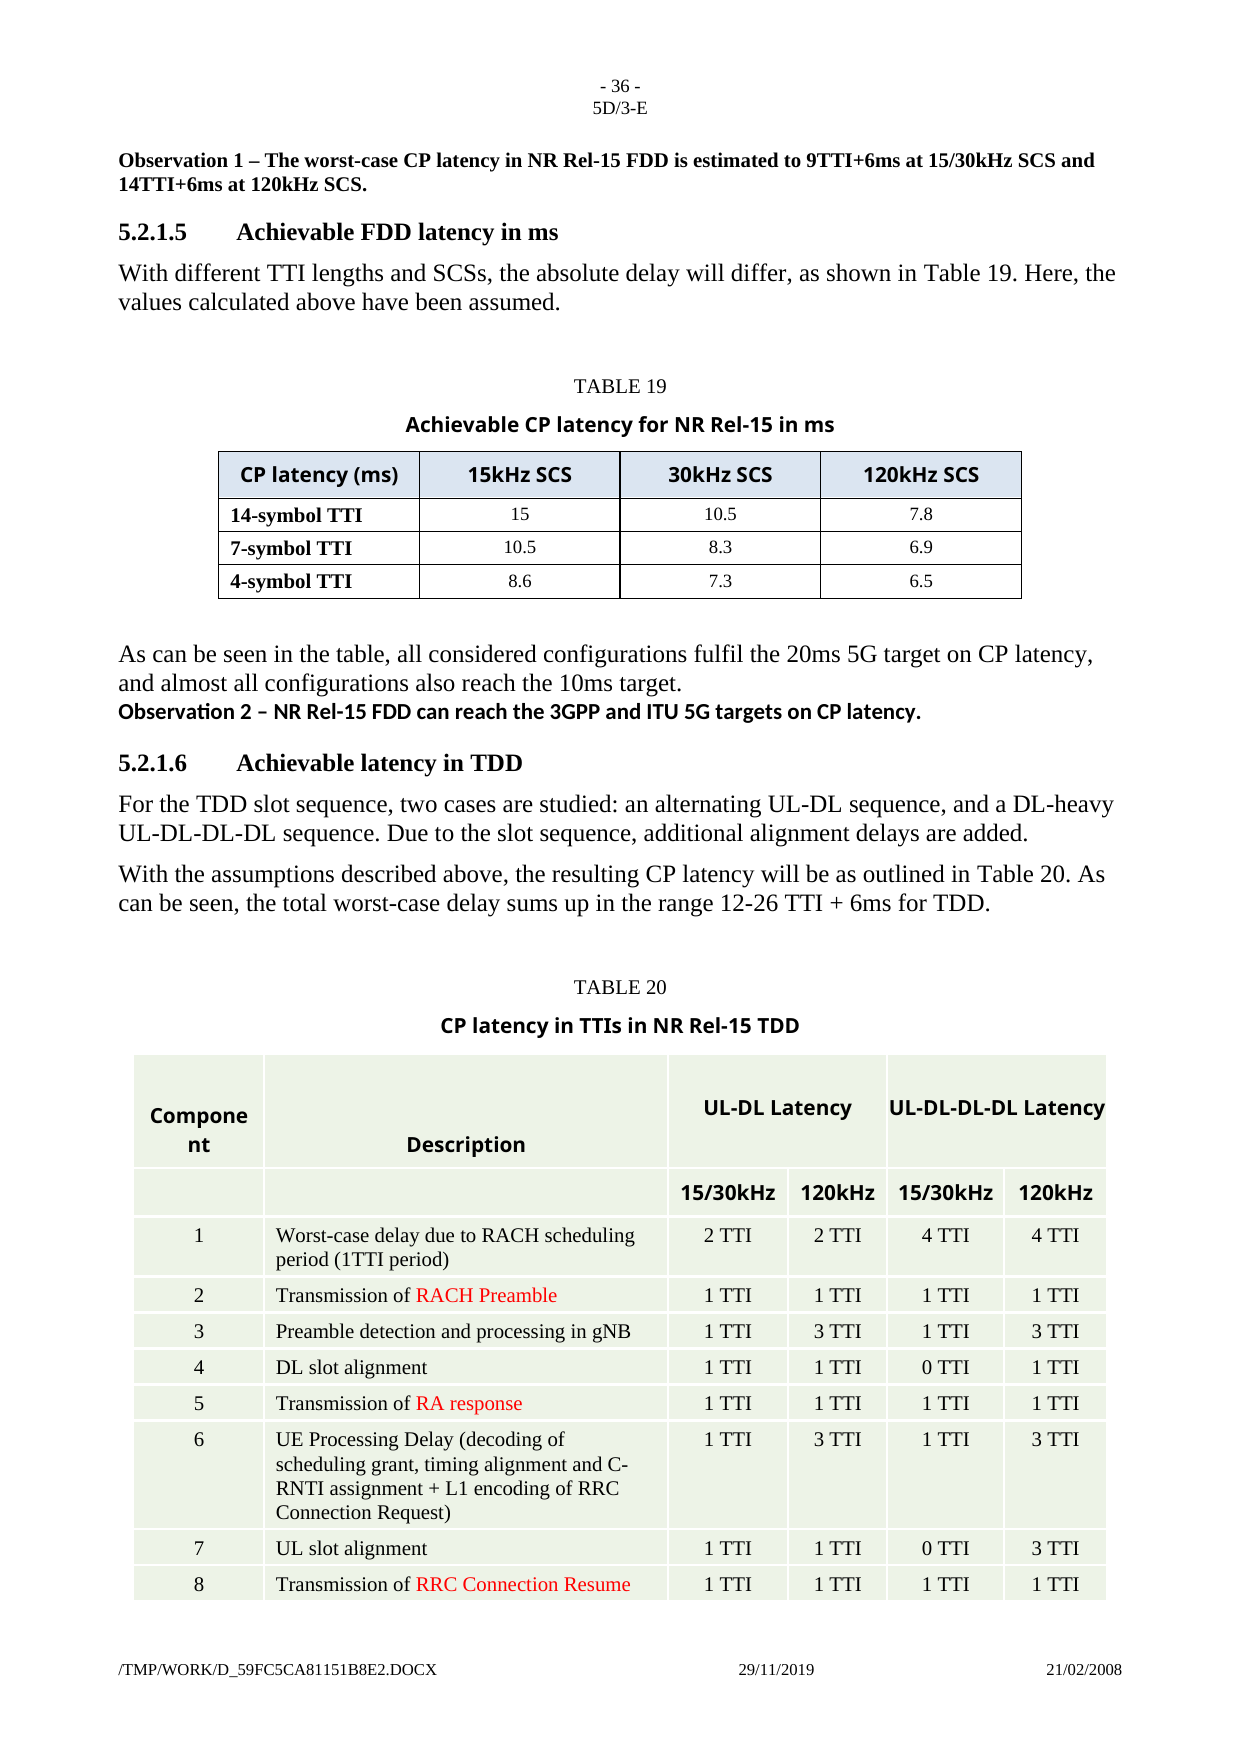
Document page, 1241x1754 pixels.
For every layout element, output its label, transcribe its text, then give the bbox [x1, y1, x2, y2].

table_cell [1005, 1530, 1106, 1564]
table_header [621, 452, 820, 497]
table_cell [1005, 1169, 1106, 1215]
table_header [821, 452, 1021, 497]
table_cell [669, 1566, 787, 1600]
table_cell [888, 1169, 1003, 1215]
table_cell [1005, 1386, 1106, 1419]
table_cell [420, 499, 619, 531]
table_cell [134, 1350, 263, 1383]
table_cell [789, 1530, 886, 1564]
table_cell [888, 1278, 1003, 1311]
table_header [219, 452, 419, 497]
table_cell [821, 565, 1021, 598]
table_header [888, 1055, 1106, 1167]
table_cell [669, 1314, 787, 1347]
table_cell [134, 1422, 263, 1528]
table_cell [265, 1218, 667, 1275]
subtitle 5.2.1.6 Achievable latency in TDD [118, 748, 1122, 777]
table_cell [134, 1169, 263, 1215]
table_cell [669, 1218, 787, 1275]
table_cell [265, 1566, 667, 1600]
text As can be seen in the table, all considered configurations fulfil the 20ms 5G target on CP latency, and almost all configurations also reach the 10ms target. [118, 639, 1122, 697]
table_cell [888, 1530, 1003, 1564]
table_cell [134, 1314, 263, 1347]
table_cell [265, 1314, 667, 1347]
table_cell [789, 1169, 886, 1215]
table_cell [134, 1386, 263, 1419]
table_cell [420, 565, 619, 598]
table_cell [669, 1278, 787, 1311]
text Table 19 [118, 374, 1122, 398]
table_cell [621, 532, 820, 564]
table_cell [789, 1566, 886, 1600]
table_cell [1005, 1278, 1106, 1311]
text With different TTI lengths and SCSs, the absolute delay will differ, as shown in Table 19. Here, the values calculated above have been assumed. [118, 258, 1122, 315]
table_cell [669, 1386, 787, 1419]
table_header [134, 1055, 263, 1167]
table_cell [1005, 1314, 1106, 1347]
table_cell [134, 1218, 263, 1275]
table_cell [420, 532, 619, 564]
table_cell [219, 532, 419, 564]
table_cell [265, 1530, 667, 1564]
subtitle 5.2.1.5 Achievable FDD latency in ms [118, 217, 1122, 245]
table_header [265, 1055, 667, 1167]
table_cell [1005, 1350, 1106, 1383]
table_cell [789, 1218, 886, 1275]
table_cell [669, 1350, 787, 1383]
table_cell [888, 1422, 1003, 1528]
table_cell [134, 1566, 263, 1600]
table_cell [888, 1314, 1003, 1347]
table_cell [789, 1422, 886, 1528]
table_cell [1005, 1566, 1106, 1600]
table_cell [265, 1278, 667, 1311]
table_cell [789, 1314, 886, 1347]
title CP latency in TTIs in NR Rel-15 TDD [118, 1012, 1122, 1040]
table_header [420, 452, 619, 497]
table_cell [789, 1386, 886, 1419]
title Achievable CP latency for NR Rel-15 in ms [118, 410, 1122, 439]
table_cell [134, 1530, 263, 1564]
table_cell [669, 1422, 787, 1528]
text Observation 2 – NR Rel-15 FDD can reach the 3GPP and ITU 5G targets on CP latency. [118, 697, 1122, 725]
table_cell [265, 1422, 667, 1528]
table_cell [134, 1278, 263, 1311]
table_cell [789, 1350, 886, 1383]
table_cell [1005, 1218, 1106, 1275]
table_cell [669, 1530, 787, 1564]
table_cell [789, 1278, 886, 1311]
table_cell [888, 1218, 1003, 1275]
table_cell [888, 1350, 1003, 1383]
text Table 20 [118, 975, 1122, 999]
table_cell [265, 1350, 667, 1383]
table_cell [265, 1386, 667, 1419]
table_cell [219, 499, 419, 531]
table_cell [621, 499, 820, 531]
text Observation 1 – The worst-case CP latency in NR Rel-15 FDD is estimated to 9TTI+6ms at 15/30kHz SCS and 14TTI+6ms at 120kHz SCS. [118, 148, 1122, 196]
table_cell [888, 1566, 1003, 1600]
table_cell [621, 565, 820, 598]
text With the assumptions described above, the resulting CP latency will be as outlined in Table 20. As can be seen, the total worst-case delay sums up in the range 12-26 TTI + 6ms for TDD. [118, 859, 1122, 917]
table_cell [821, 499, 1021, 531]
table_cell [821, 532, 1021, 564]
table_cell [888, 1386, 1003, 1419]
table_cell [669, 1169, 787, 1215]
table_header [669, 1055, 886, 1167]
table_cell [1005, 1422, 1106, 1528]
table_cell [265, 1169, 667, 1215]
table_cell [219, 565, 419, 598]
text For the TDD slot sequence, two cases are studied: an alternating UL-DL sequence, and a DL-heavy UL-DL-DL-DL sequence. Due to the slot sequence, additional alignment delays are added. [118, 789, 1122, 847]
